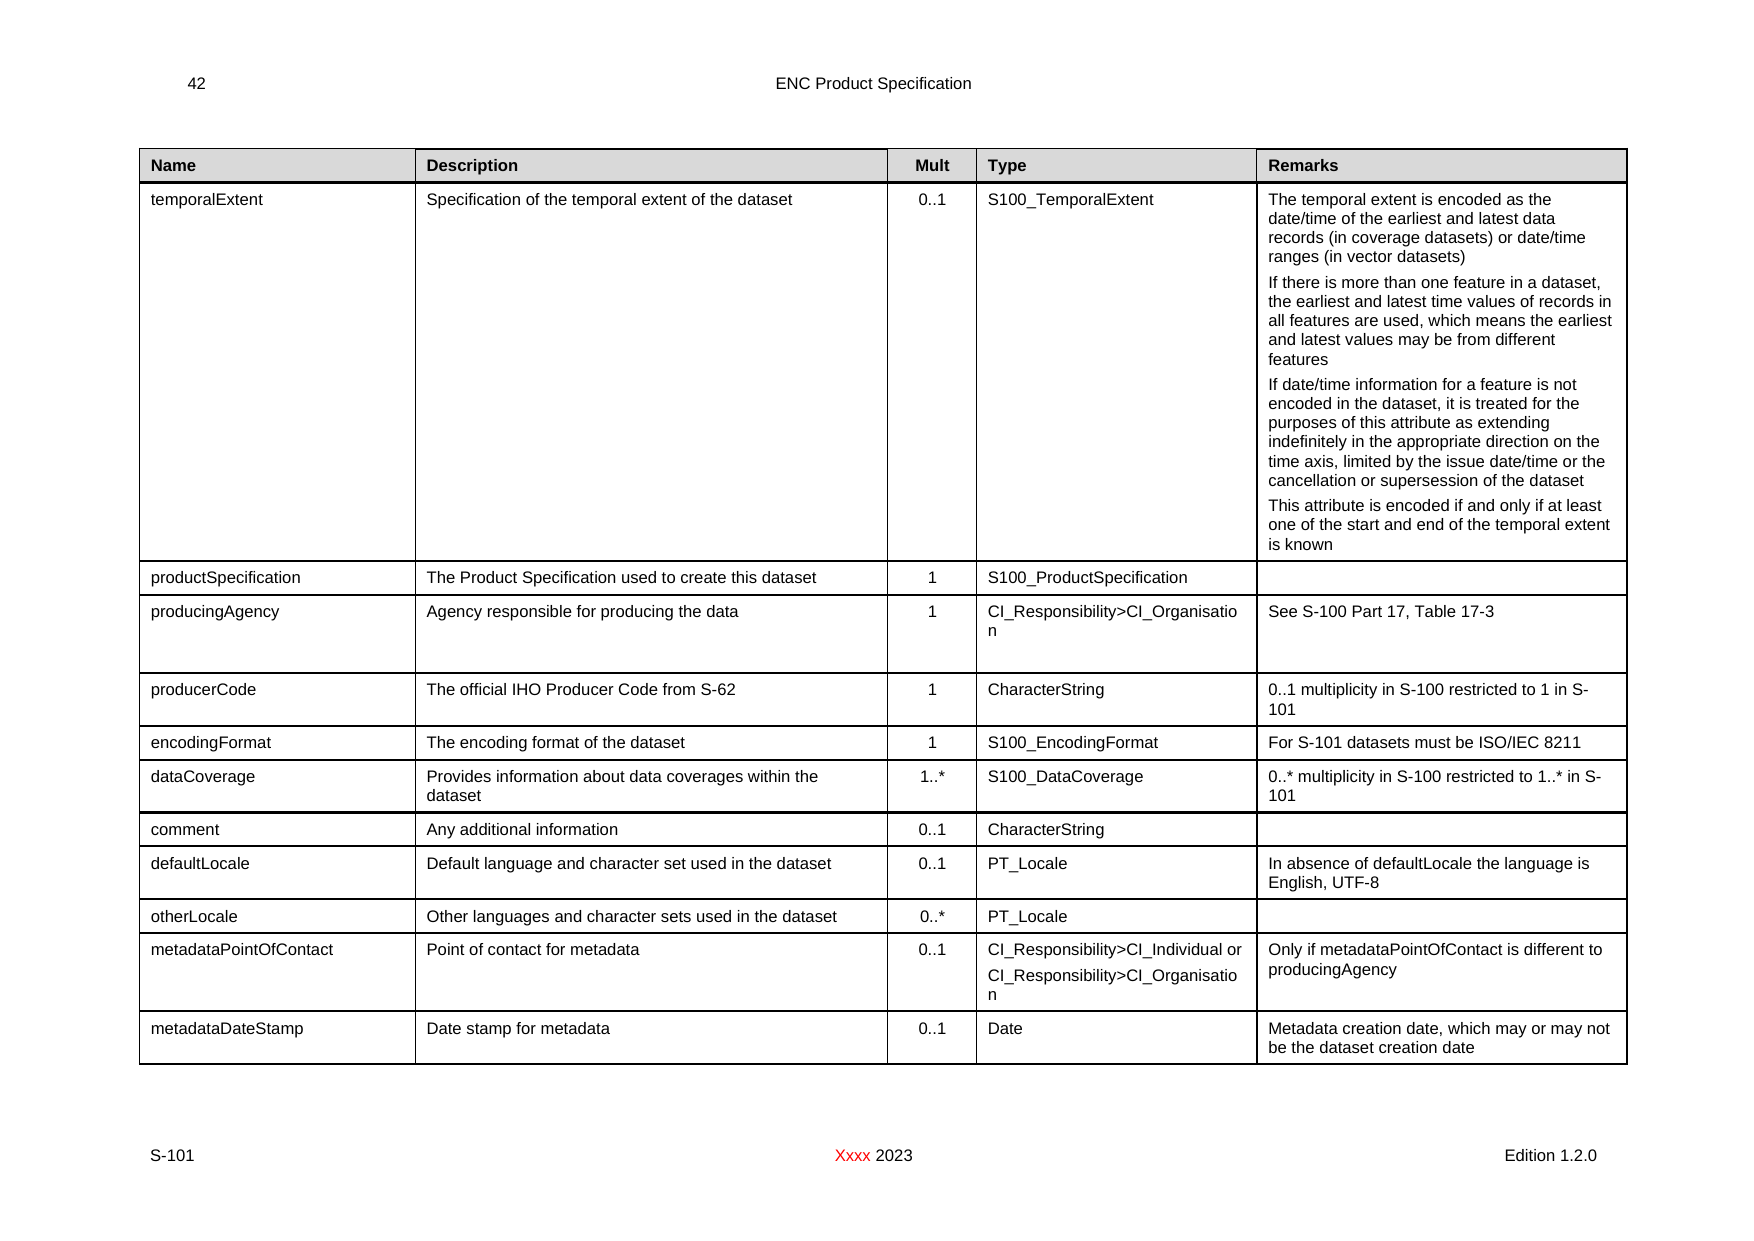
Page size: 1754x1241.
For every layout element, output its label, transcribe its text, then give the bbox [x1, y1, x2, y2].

table_cell 1 [888, 596, 976, 672]
table_cell CI_Responsibility>CI_Individual or CI_Responsibility>CI_Organisation [977, 934, 1256, 1010]
table_cell producingAgency [140, 596, 415, 672]
table_cell metadataPointOfContact [140, 934, 415, 1010]
table_cell CharacterString [977, 674, 1256, 725]
table_cell encodingFormat [140, 727, 415, 758]
table_cell CI_Responsibility>CI_Organisation [977, 596, 1256, 672]
table_cell Agency responsible for producing the data [416, 596, 887, 672]
table_cell Provides information about data coverages within the dataset [416, 761, 887, 811]
table_cell [1258, 814, 1626, 845]
table_cell The temporal extent is encoded as the date/time of the earliest and latest data records (in coverage datasets) or date/time ranges (in vector datasets) If there is more than one feature in a dataset, the earliest and latest time values of records in all features are used, which means the earliest and latest values may be from different features If date/time information for a feature is not encoded in the dataset, it is treated for the purposes of this attribute as extending indefinitely in the appropriate direction on the time axis, limited by the issue date/time or the cancellation or supersession of the dataset This attribute is encoded if and only if at least one of the start and end of the temporal extent is known [1258, 184, 1626, 560]
table_cell Point of contact for metadata [416, 934, 887, 1010]
table_cell 0..* [888, 900, 976, 932]
table_header Name [140, 149, 415, 181]
table_cell 1 [888, 727, 976, 758]
table_cell Date [977, 1012, 1256, 1063]
table_cell 0..1 [888, 814, 976, 845]
table_cell 0..1 [888, 934, 976, 1010]
table_header Type [977, 149, 1256, 181]
table_header Description [416, 150, 887, 181]
table_cell [1258, 562, 1626, 593]
table_cell [1258, 900, 1626, 932]
table_cell comment [140, 814, 415, 845]
table_cell 0..1 [888, 847, 976, 898]
table_cell metadataDateStamp [140, 1012, 415, 1063]
table_header Remarks [1257, 150, 1626, 181]
table_header Mult [888, 149, 976, 181]
table_cell S100_TemporalExtent [977, 184, 1256, 560]
table_cell See S-100 Part 17, Table 17-3 [1258, 596, 1626, 672]
table_cell S100_EncodingFormat [977, 727, 1256, 758]
table_cell 1 [888, 562, 976, 593]
table_cell PT_Locale [977, 900, 1256, 932]
table_cell 1 [888, 674, 976, 725]
table_cell S100_DataCoverage [977, 761, 1256, 811]
table_cell The Product Specification used to create this dataset [416, 562, 887, 593]
table_cell Other languages and character sets used in the dataset [416, 900, 887, 932]
table_cell 0..1 [888, 184, 976, 560]
table_cell producerCode [140, 674, 415, 725]
table_cell Only if metadataPointOfContact is different to producingAgency [1258, 934, 1626, 1010]
table_cell defaultLocale [140, 847, 415, 898]
table_cell otherLocale [140, 900, 415, 932]
table_cell 1..* [888, 761, 976, 811]
table_cell For S-101 datasets must be ISO/IEC 8211 [1258, 727, 1626, 758]
table_cell The encoding format of the dataset [416, 727, 887, 758]
table_cell 0..1 [888, 1012, 976, 1063]
table_cell The official IHO Producer Code from S-62 [416, 674, 887, 725]
table_cell dataCoverage [140, 761, 415, 811]
table_cell In absence of defaultLocale the language is English, UTF-8 [1258, 847, 1626, 898]
table_cell 0..* multiplicity in S-100 restricted to 1..* in S-101 [1258, 761, 1626, 811]
table_cell Default language and character set used in the dataset [416, 847, 887, 898]
table_cell PT_Locale [977, 847, 1256, 898]
table_cell 0..1 multiplicity in S-100 restricted to 1 in S-101 [1258, 674, 1626, 725]
table_cell S100_ProductSpecification [977, 562, 1256, 593]
table_cell productSpecification [140, 562, 415, 593]
table_cell Date stamp for metadata [416, 1012, 887, 1063]
table_cell Metadata creation date, which may or may not be the dataset creation date [1258, 1012, 1626, 1063]
table_cell CharacterString [977, 814, 1256, 845]
table_cell temporalExtent [140, 184, 415, 560]
table_cell Specification of the temporal extent of the dataset [416, 184, 887, 560]
table_cell Any additional information [416, 814, 887, 845]
